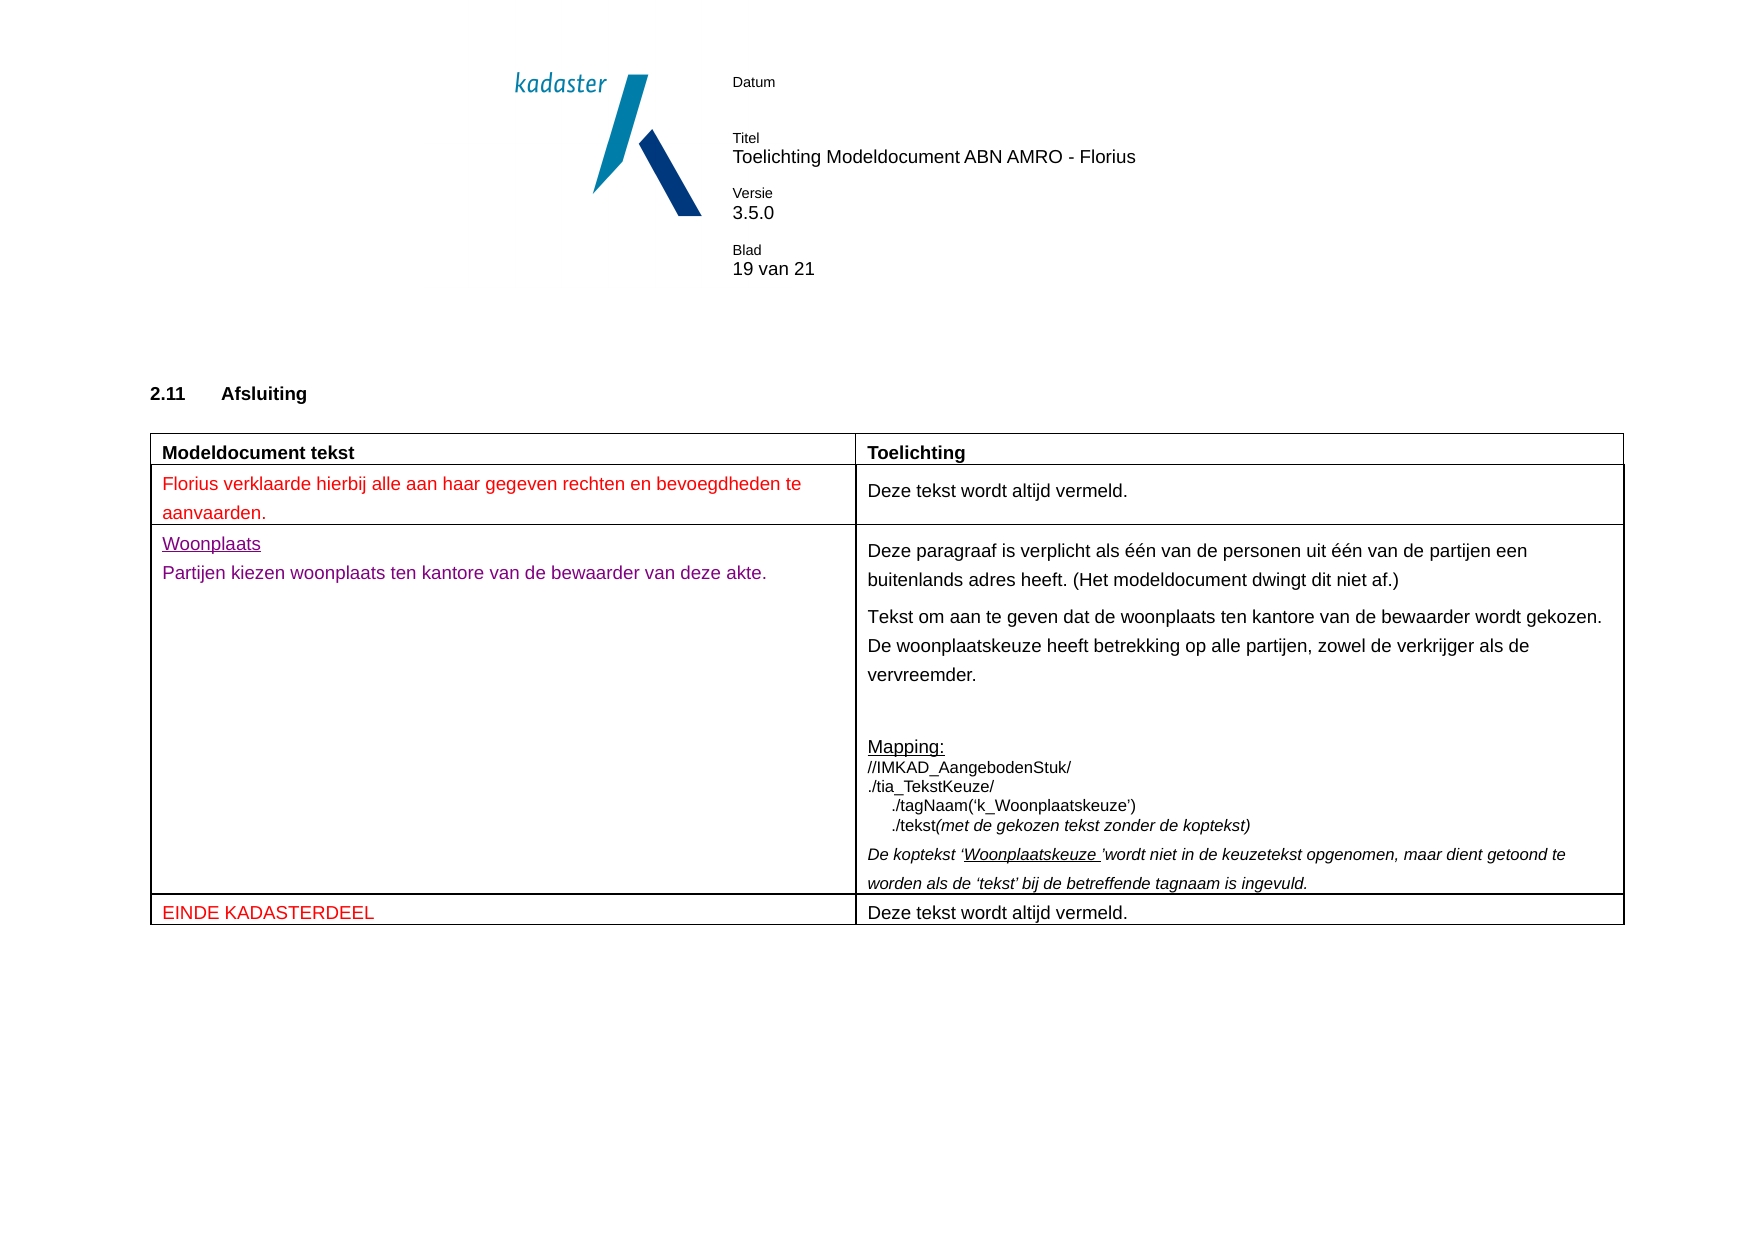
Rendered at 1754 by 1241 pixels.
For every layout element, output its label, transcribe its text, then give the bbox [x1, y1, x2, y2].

table_cell Deze tekst wordt altijd vermeld. [857, 895, 1623, 924]
table_cell Deze paragraaf is verplicht als één van de personen uit één van de partijen een buitenlands adres heeft. (Het modeldocument dwingt dit niet af.) Tekst om aan te geven dat de woonplaats ten kantore van de bewaarder wordt gekozen. De woonplaatskeuze heeft betrekking op alle partijen, zowel de verkrijger als de vervreemder. Mapping: //IMKAD_AangebodenStuk/ ./tia_TekstKeuze/ ./tagNaam(‘k_Woonplaatskeuze’) ./tekst(met de gekozen tekst zonder de koptekst) De koptekst ‘Woonplaatskeuze ’wordt niet in de keuzetekst opgenomen, maar dient getoond te worden als de ‘tekst’ bij de betreffende tagnaam is ingevuld. [857, 525, 1623, 893]
table_header Modeldocument tekst [151, 434, 855, 463]
picture [422, 0, 795, 288]
table_header Deze tekst wordt altijd vermeld. [857, 465, 1623, 523]
table_cell Woonplaats Partijen kiezen woonplaats ten kantore van de bewaarder van deze akte. [152, 525, 855, 893]
subtitle Afsluiting [150, 375, 1604, 404]
table_header Toelichting [856, 434, 1623, 463]
table_cell EINDE KADASTERDEEL [152, 895, 855, 924]
table_header Florius verklaarde hierbij alle aan haar gegeven rechten en bevoegdheden te aanvaarden. [152, 465, 855, 523]
